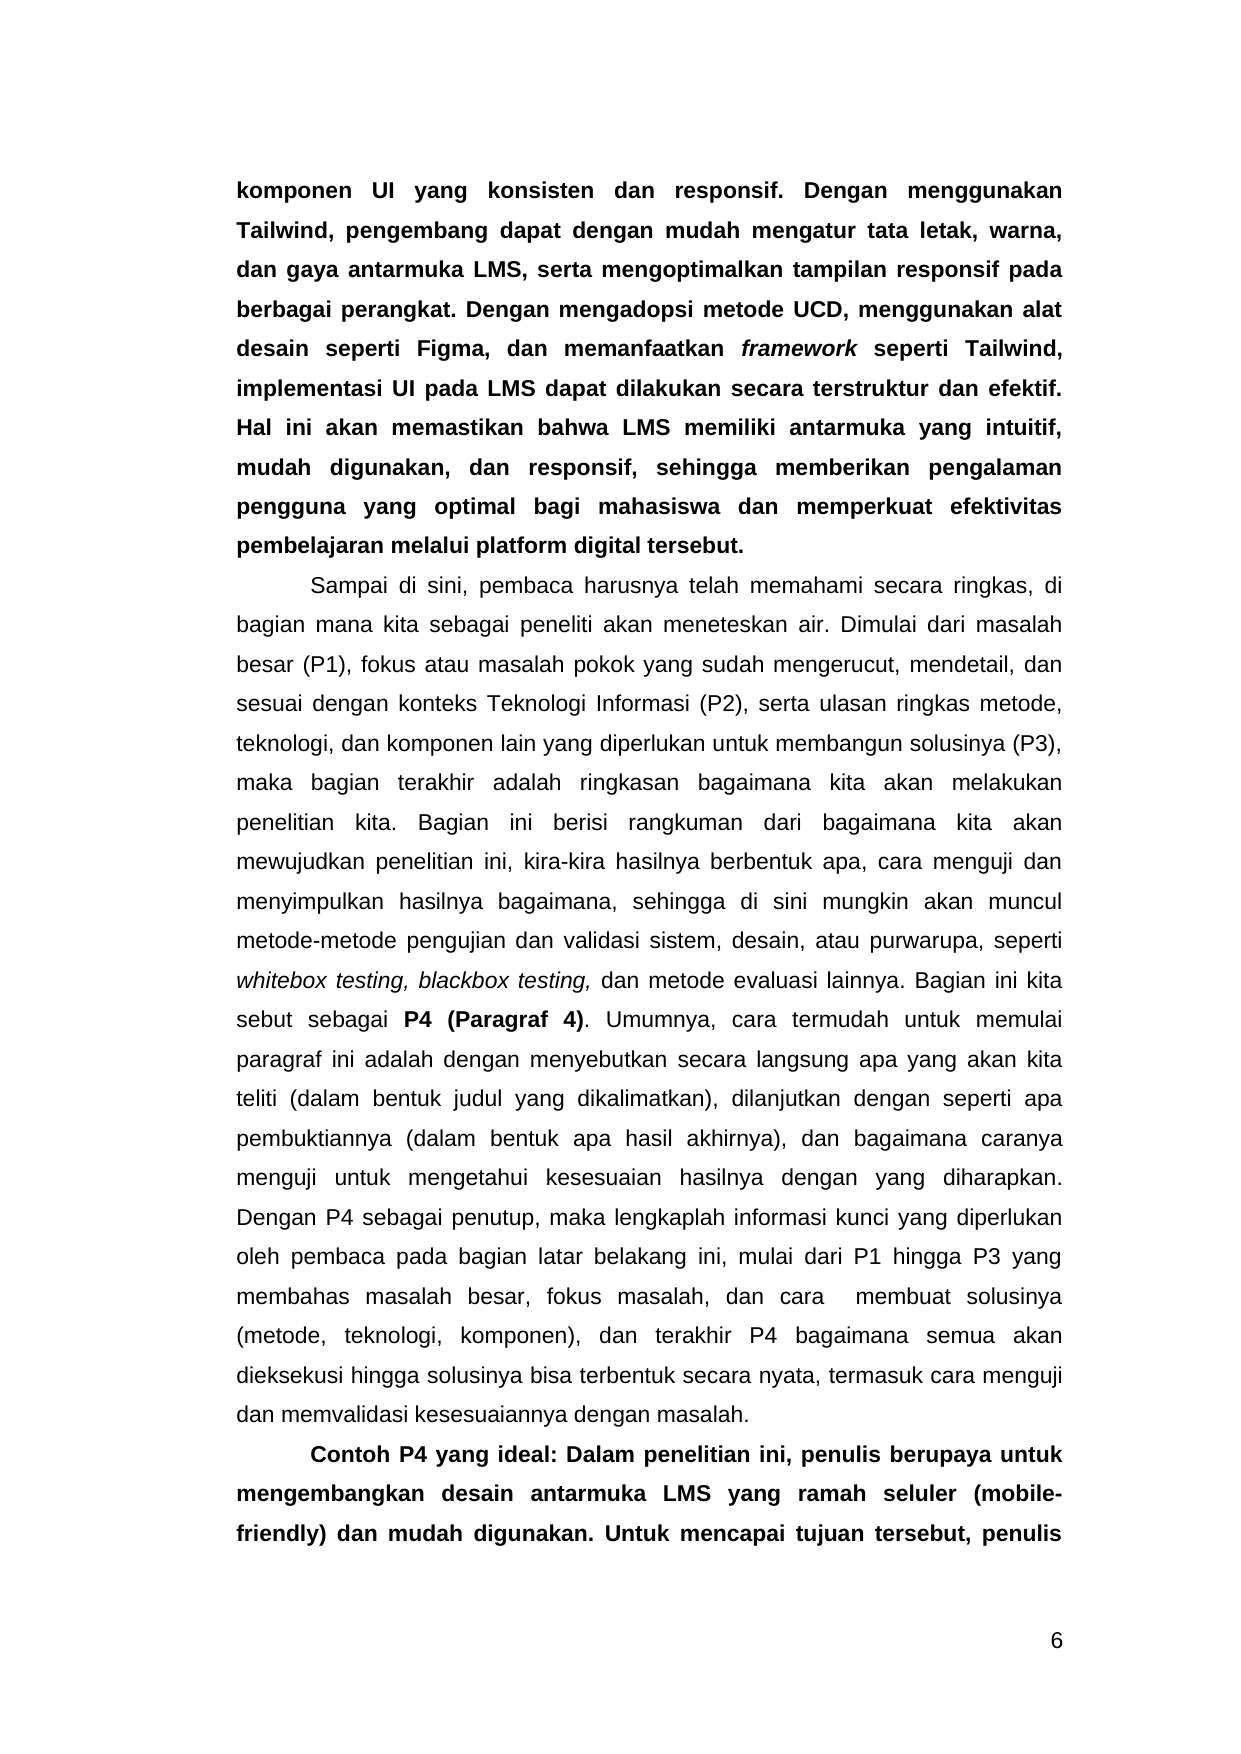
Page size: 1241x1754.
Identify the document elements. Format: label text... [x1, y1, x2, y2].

text Sampai di sini, pembaca harusnya telah memahami secara ringkas, di bagian mana kita sebagai peneliti akan meneteskan air. Dimulai dari masalah besar (P1), fokus atau masalah pokok yang sudah mengerucut, mendetail, dan sesuai dengan konteks Teknologi Informasi (P2), serta ulasan ringkas metode, teknologi, dan komponen lain yang diperlukan untuk membangun solusinya (P3), maka bagian terakhir adalah ringkasan bagaimana kita akan melakukan penelitian kita. Bagian ini berisi rangkuman dari bagaimana kita akan mewujudkan penelitian ini, kira-kira hasilnya berbentuk apa, cara menguji dan menyimpulkan hasilnya bagaimana, sehingga di sini mungkin akan muncul metode-metode pengujian dan validasi sistem, desain, atau purwarupa, seperti whitebox testing, blackbox testing, dan metode evaluasi lainnya. Bagian ini kita sebut sebagai P4 (Paragraf 4). Umumnya, cara termudah untuk memulai paragraf ini adalah dengan menyebutkan secara langsung apa yang akan kita teliti (dalam bentuk judul yang dikalimatkan), dilanjutkan dengan seperti apa pembuktiannya (dalam bentuk apa hasil akhirnya), dan bagaimana caranya menguji untuk mengetahui kesesuaian hasilnya dengan yang diharapkan. Dengan P4 sebagai penutup, maka lengkaplah informasi kunci yang diperlukan oleh pembaca pada bagian latar belakang ini, mulai dari P1 hingga P3 yang membahas masalah besar, fokus masalah, dan cara membuat solusinya (metode, teknologi, komponen), dan terakhir P4 bagaimana semua akan dieksekusi hingga solusinya bisa terbentuk secara nyata, termasuk cara menguji dan memvalidasi kesesuaiannya dengan masalah. [236, 572, 1063, 1427]
